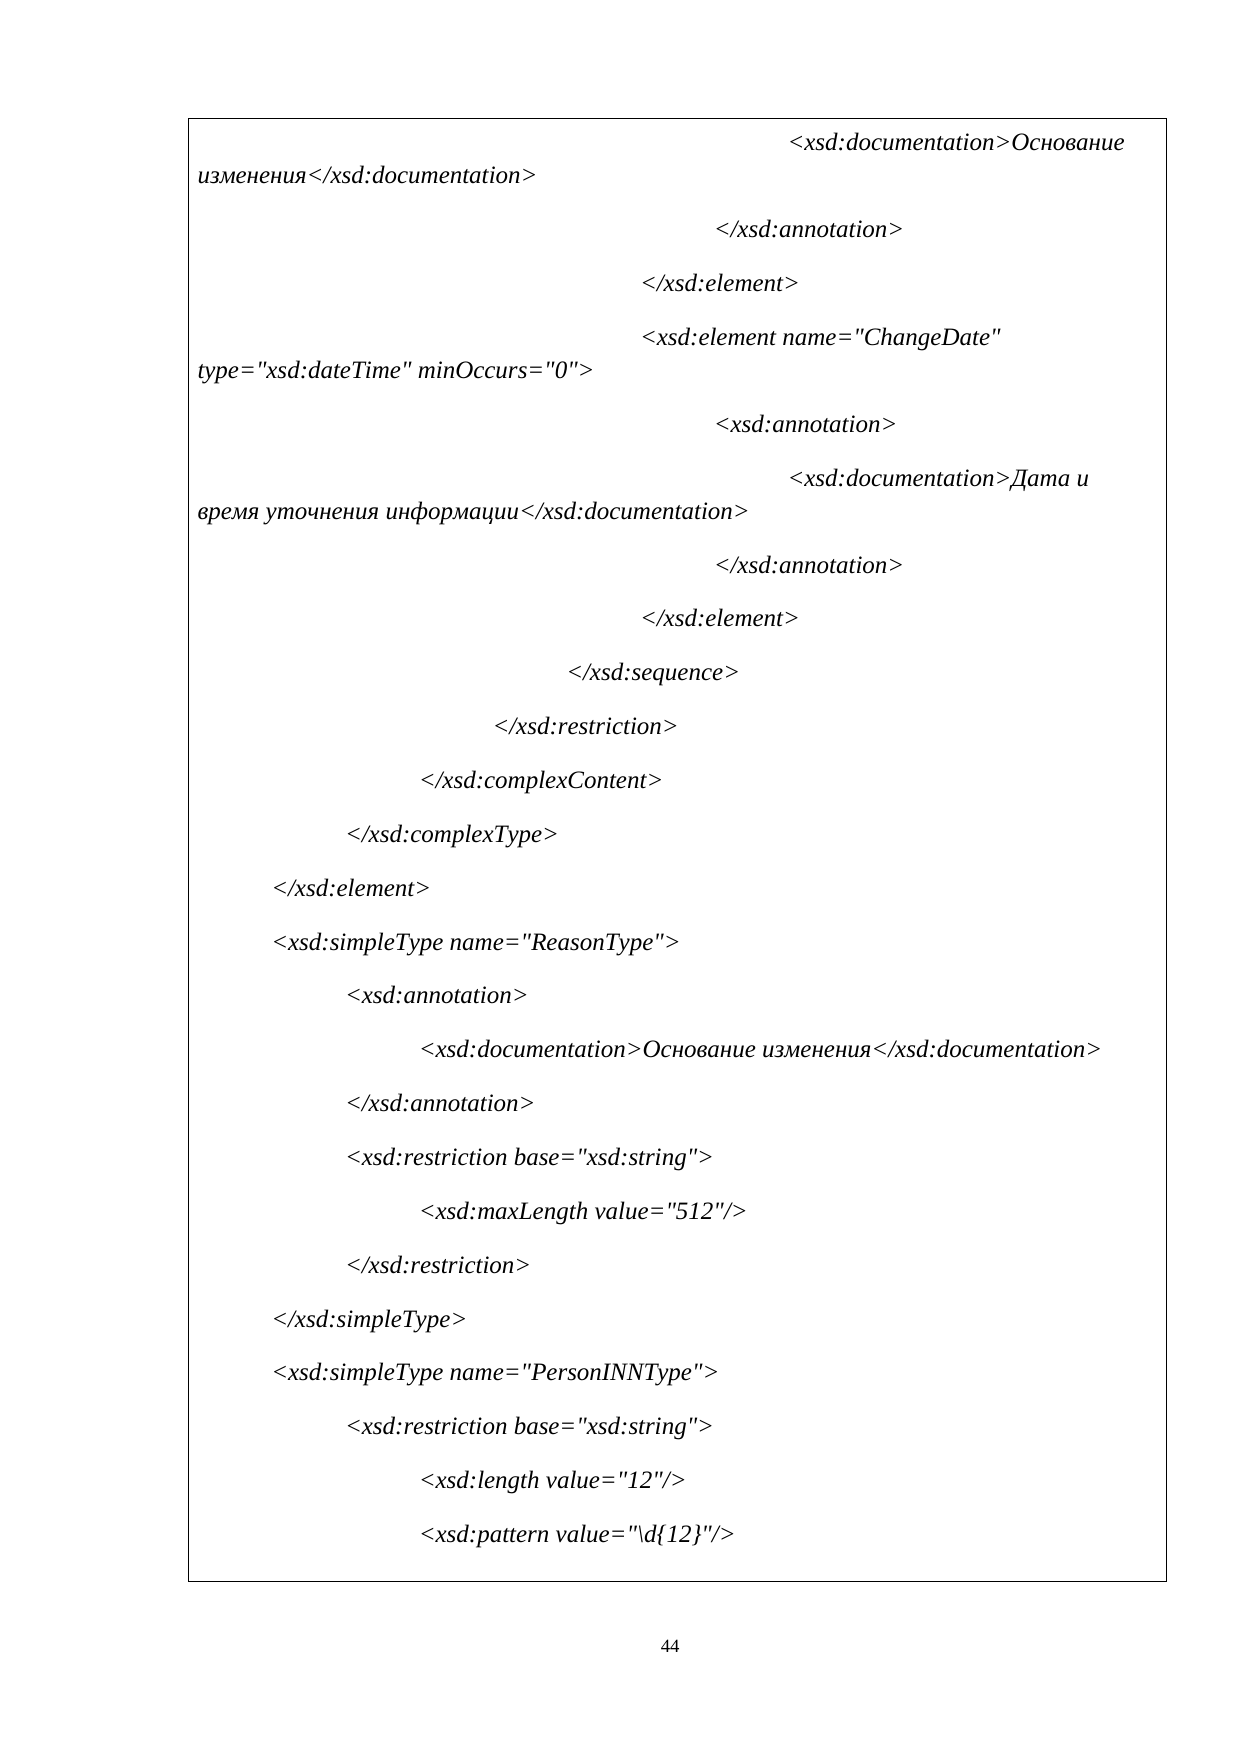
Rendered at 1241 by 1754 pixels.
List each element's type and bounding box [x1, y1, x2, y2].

table_header [189, 119, 1166, 1581]
